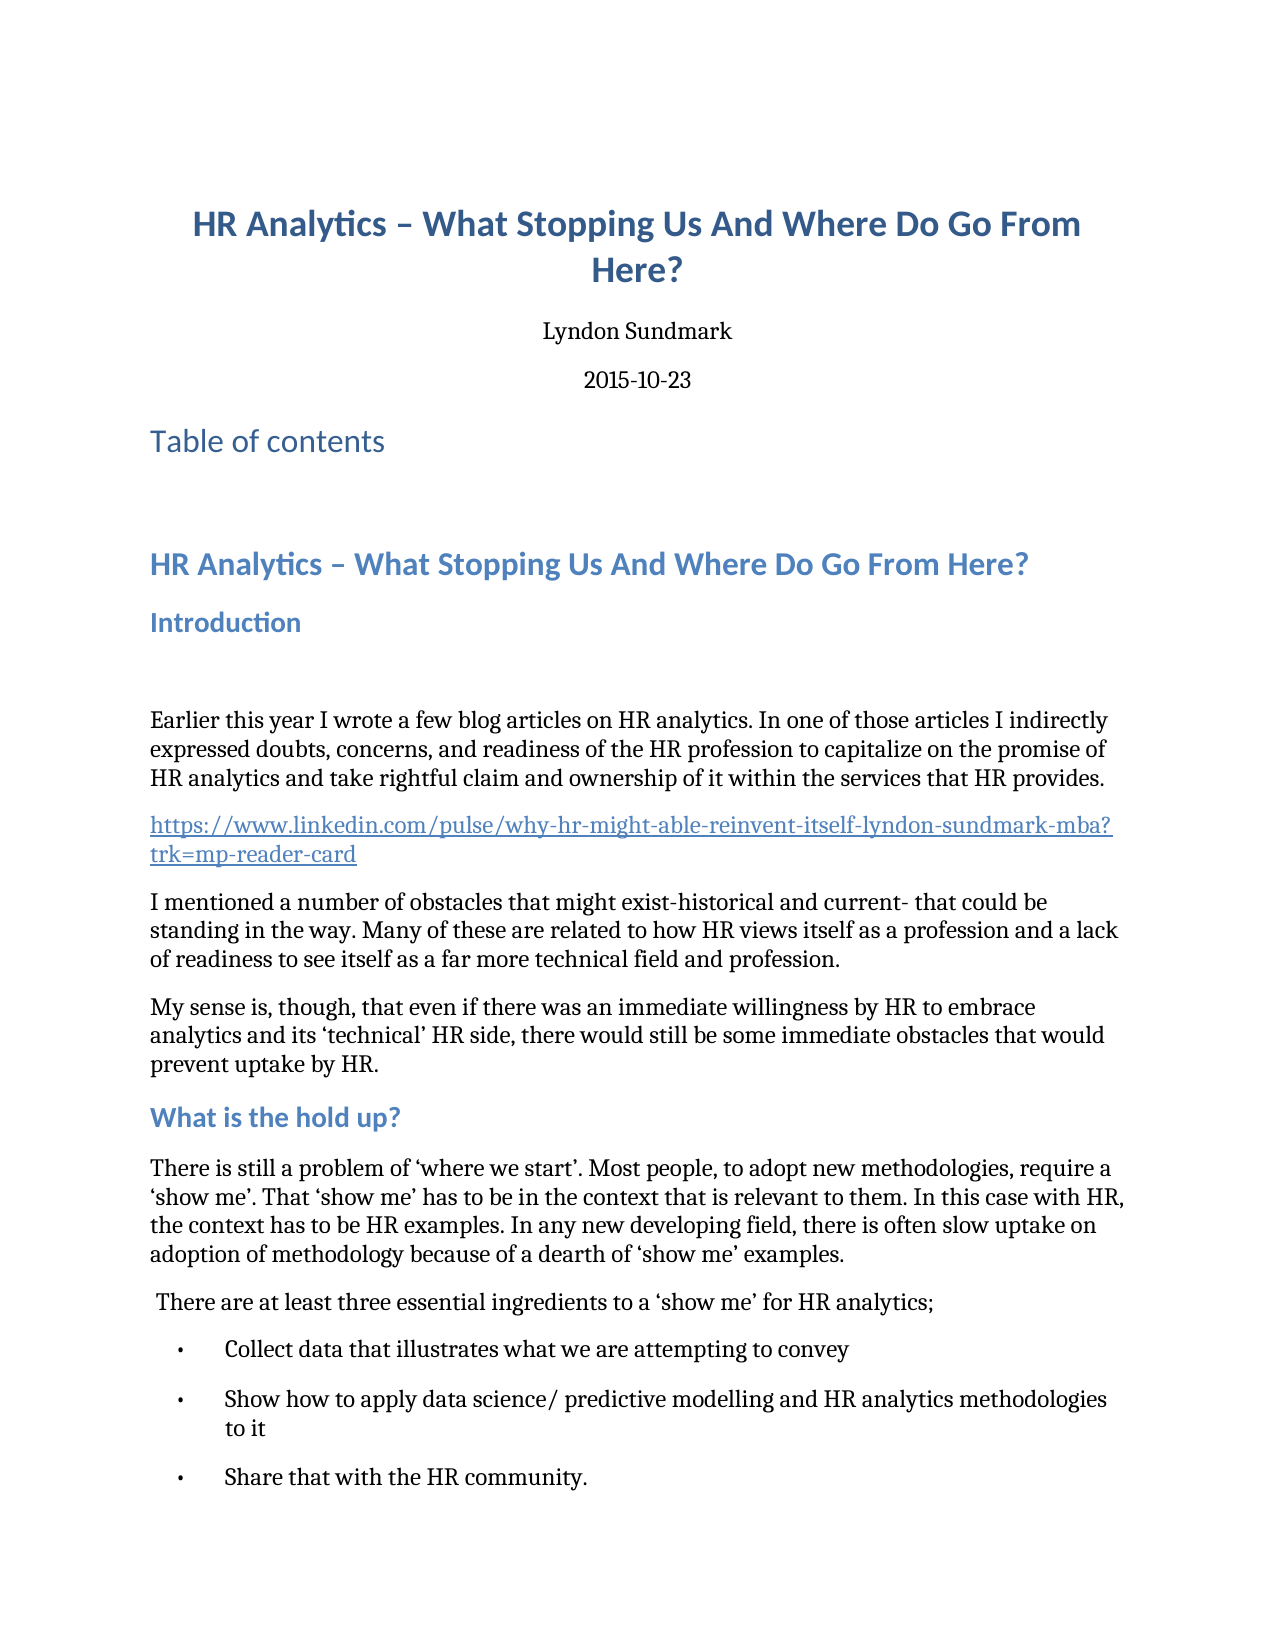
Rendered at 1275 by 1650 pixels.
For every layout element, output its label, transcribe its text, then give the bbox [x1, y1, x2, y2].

text 2015-10-23 [150, 366, 1125, 395]
text There are at least three essential ingredients to a ‘show me’ for HR analytics; [150, 1288, 1125, 1316]
text Lyndon Sundmark [150, 317, 1125, 345]
text Earlier this year I wrote a few blog articles on HR analytics. In one of those articles I indirectly expressed doubts, concerns, and readiness of the HR profession to capitalize on the promise of HR analytics and take rightful claim and ownership of it within the services that HR provides. [150, 706, 1125, 792]
list Collect data that illustrates what we are attempting to convey [175, 1335, 1125, 1364]
list Share that with the HR community. [175, 1463, 1125, 1492]
subtitle Introduction [150, 604, 1125, 640]
subtitle HR Analytics – What Stopping Us And Where Do Go From Here? [150, 543, 1125, 583]
text My sense is, though, that even if there was an immediate willingness by HR to embrace analytics and its ‘technical’ HR side, there would still be some immediate obstacles that would prevent uptake by HR. [150, 992, 1125, 1079]
title HR Analytics – What Stopping Us And Where Do Go From Here? [150, 200, 1125, 292]
text I mentioned a number of obstacles that might exist-historical and current- that could be standing in the way. Many of these are related to how HR views itself as a profession and a lack of readiness to see itself as a far more technical field and profession. [150, 887, 1125, 974]
text There is still a problem of ‘where we start’. Most people, to adopt new methodologies, require a ‘show me’. That ‘show me’ has to be in the context that is relevant to them. In this case with HR, the context has to be HR examples. In any new developing field, there is often slow uptake on adoption of methodology because of a dearth of ‘show me’ examples. [150, 1154, 1125, 1269]
text https://www.linkedin.com/pulse/why-hr-might-able-reinvent-itself-lyndon-sundmark-mba?trk=mp-reader-card [150, 811, 1125, 869]
subtitle What is the hold up? [150, 1099, 1125, 1135]
list Show how to apply data science/ predictive modelling and HR analytics methodologies to it [175, 1385, 1125, 1442]
